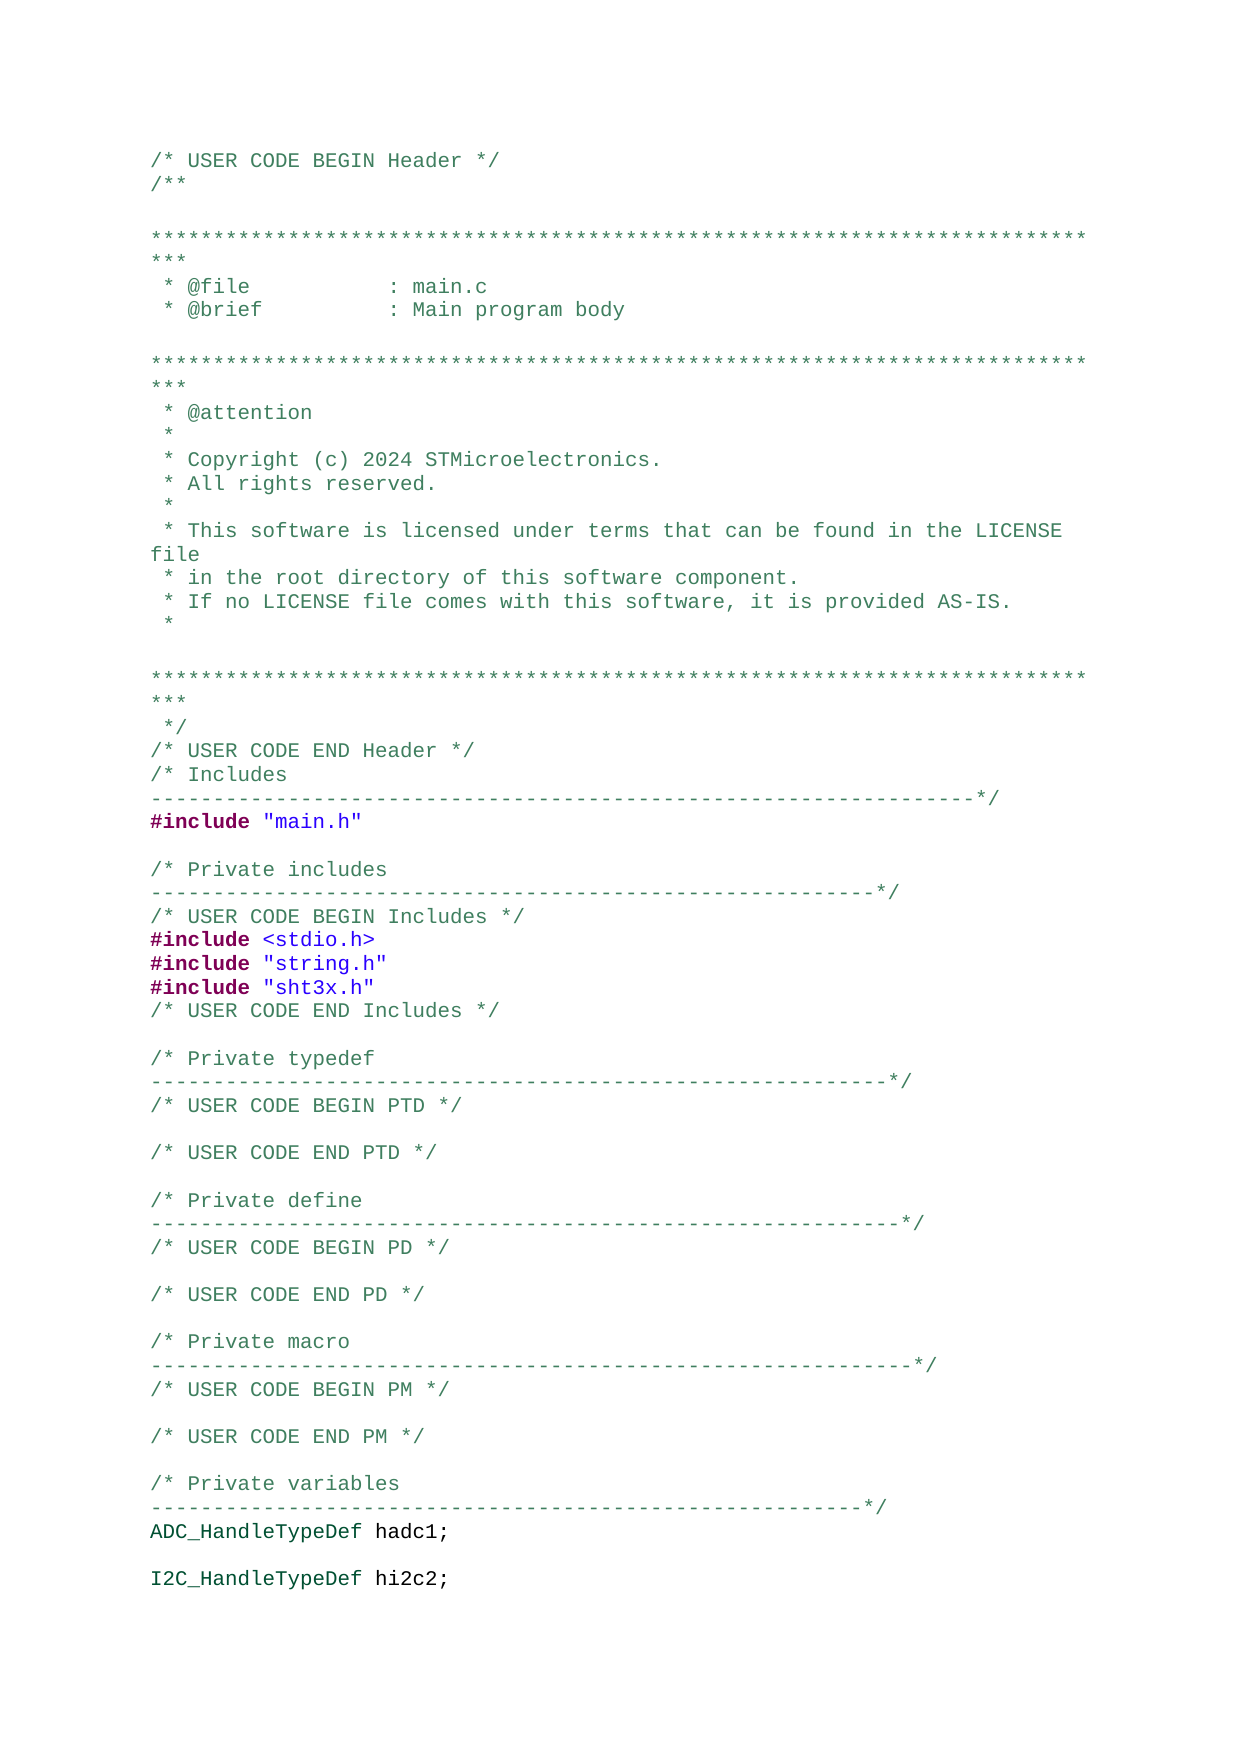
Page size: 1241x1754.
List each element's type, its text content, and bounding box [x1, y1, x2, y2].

text /* USER CODE END Includes */ [150, 1000, 1090, 1024]
text #include "main.h" [150, 811, 1090, 835]
text * @attention [150, 402, 1090, 425]
text /* Private variables ---------------------------------------------------------*/ [150, 1473, 1090, 1521]
text I2C_HandleTypeDef hi2c2; [150, 1568, 1090, 1592]
text * This software is licensed under terms that can be found in the LICENSE file [150, 520, 1090, 567]
text * @file : main.c [150, 276, 1090, 299]
text #include <stdio.h> [150, 929, 1090, 953]
text /* Private macro -------------------------------------------------------------*/ [150, 1331, 1090, 1379]
text /* Private includes ----------------------------------------------------------*/ [150, 858, 1090, 906]
text /* USER CODE BEGIN Header */ [150, 150, 1090, 174]
text * All rights reserved. [150, 473, 1090, 496]
text /* USER CODE BEGIN PM */ [150, 1379, 1090, 1402]
text /* Private define ------------------------------------------------------------*/ [150, 1189, 1090, 1237]
text /* USER CODE BEGIN PTD */ [150, 1095, 1090, 1119]
text /* USER CODE END Header */ [150, 740, 1090, 764]
text ****************************************************************************** [150, 323, 1090, 402]
text /* USER CODE END PD */ [150, 1284, 1090, 1308]
text #include "sht3x.h" [150, 977, 1090, 1000]
text * [150, 496, 1090, 520]
text #include "string.h" [150, 953, 1090, 977]
text * in the root directory of this software component. [150, 567, 1090, 591]
text /* USER CODE END PTD */ [150, 1142, 1090, 1166]
text * [150, 425, 1090, 449]
text /** [150, 174, 1090, 197]
text ADC_HandleTypeDef hadc1; [150, 1521, 1090, 1544]
text /* USER CODE BEGIN PD */ [150, 1237, 1090, 1261]
text * @brief : Main program body [150, 299, 1090, 323]
text * If no LICENSE file comes with this software, it is provided AS-IS. [150, 591, 1090, 614]
text ****************************************************************************** [150, 638, 1090, 717]
text */ [150, 717, 1090, 740]
text /* Includes ------------------------------------------------------------------*/ [150, 764, 1090, 811]
text * [150, 614, 1090, 638]
text ****************************************************************************** [150, 197, 1090, 276]
text * Copyright (c) 2024 STMicroelectronics. [150, 449, 1090, 473]
text /* USER CODE BEGIN Includes */ [150, 906, 1090, 929]
text /* USER CODE END PM */ [150, 1426, 1090, 1450]
text /* Private typedef -----------------------------------------------------------*/ [150, 1048, 1090, 1095]
